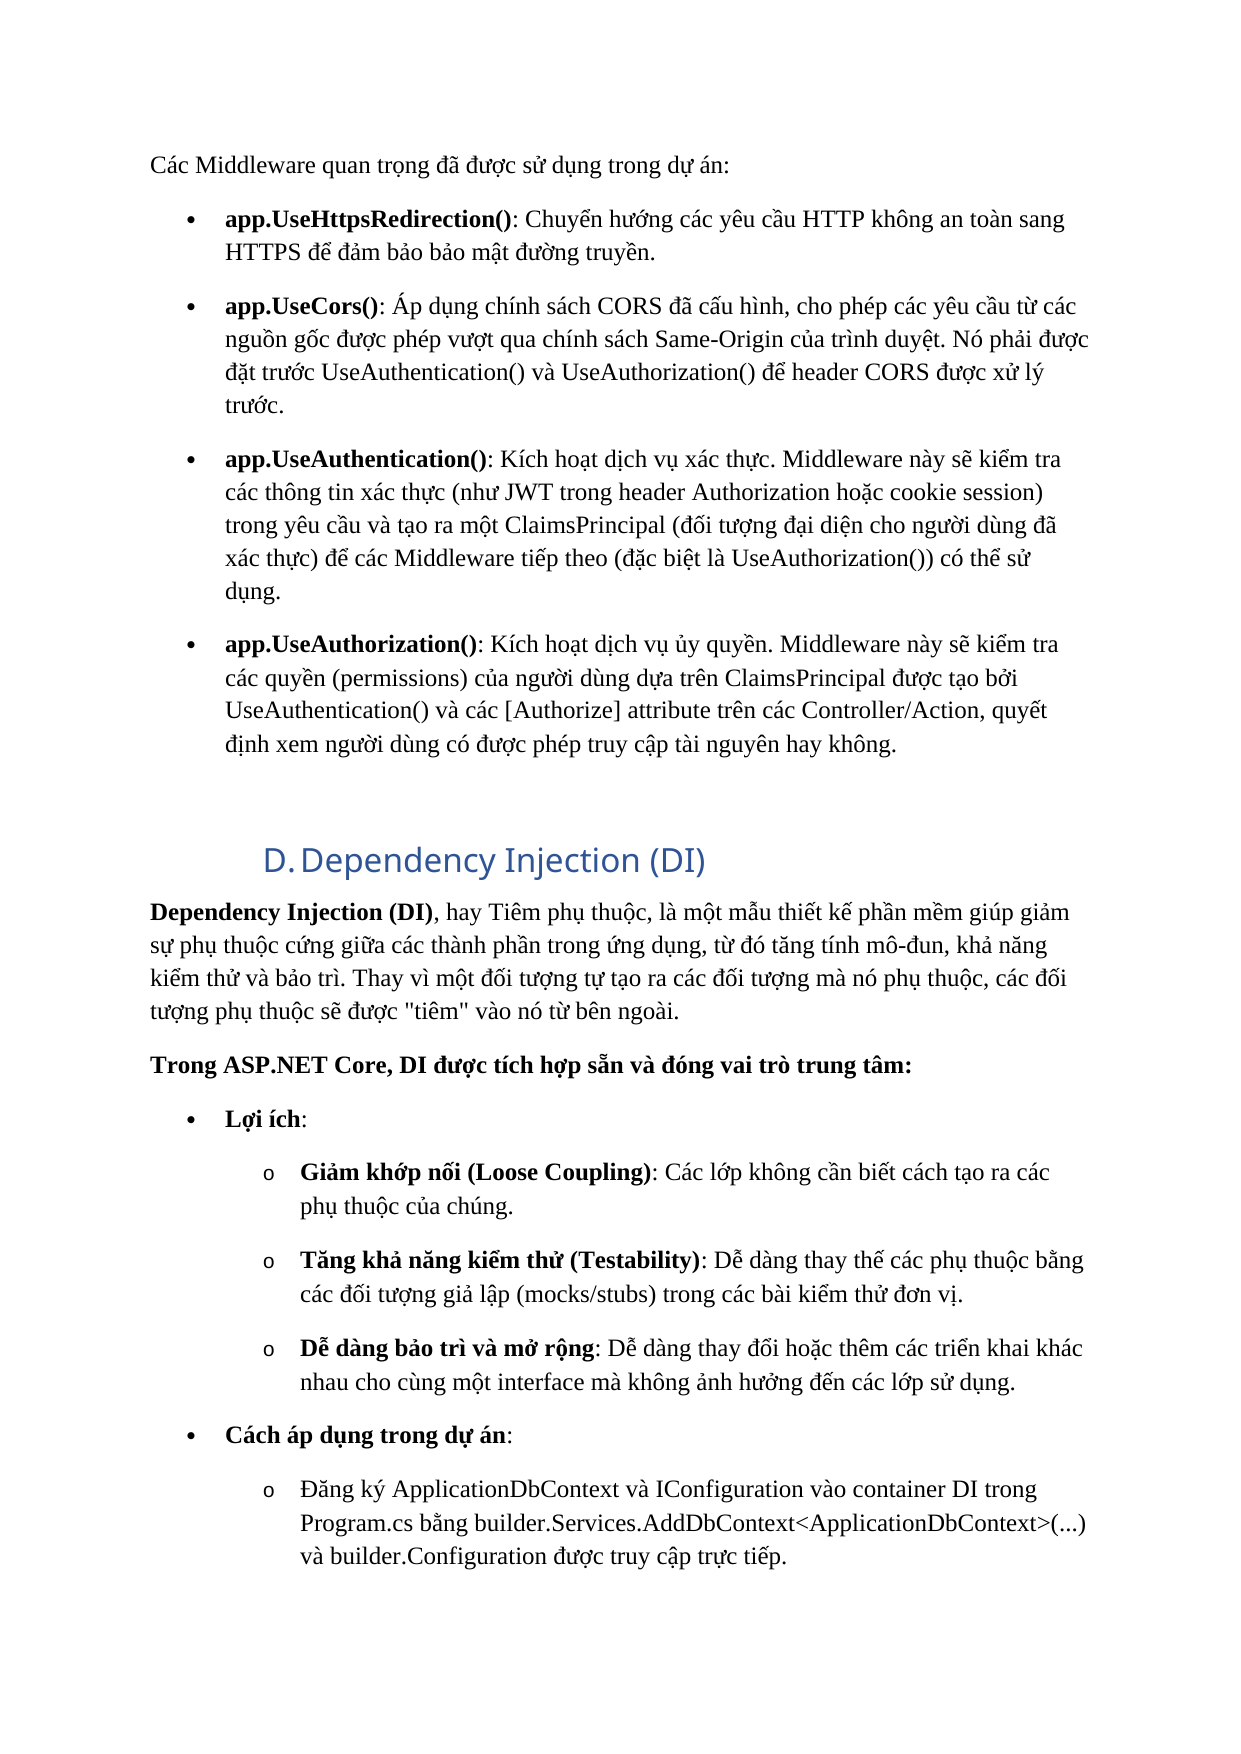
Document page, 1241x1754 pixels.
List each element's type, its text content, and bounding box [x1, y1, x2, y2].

text Các Middleware quan trọng đã được sử dụng trong dự án: [150, 150, 1090, 179]
list Dễ dàng bảo trì và mở rộng: Dễ dàng thay đổi hoặc thêm các triển khai khác nhau cho cùng một interface mà không ảnh hưởng đến các lớp sử dụng. [262, 1333, 1090, 1396]
list Lợi ích: [187, 1104, 1090, 1132]
list Đăng ký ApplicationDbContext và IConfiguration vào container DI trong Program.cs bằng builder.Services.AddDbContext<ApplicationDbContext>(...) và builder.Configuration được truy cập trực tiếp. [262, 1474, 1090, 1570]
list app.UseHttpsRedirection(): Chuyển hướng các yêu cầu HTTP không an toàn sang HTTPS để đảm bảo bảo mật đường truyền. [187, 204, 1090, 266]
subtitle Dependency Injection (DI) [262, 836, 1090, 882]
list app.UseAuthentication(): Kích hoạt dịch vụ xác thực. Middleware này sẽ kiểm tra các thông tin xác thực (như JWT trong header Authorization hoặc cookie session) trong yêu cầu và tạo ra một ClaimsPrincipal (đối tượng đại diện cho người dùng đã xác thực) để các Middleware tiếp theo (đặc biệt là UseAuthorization()) có thể sử dụng. [187, 444, 1090, 604]
list Cách áp dụng trong dự án: [187, 1421, 1090, 1449]
list Giảm khớp nối (Loose Coupling): Các lớp không cần biết cách tạo ra các phụ thuộc của chúng. [262, 1157, 1090, 1220]
list app.UseAuthorization(): Kích hoạt dịch vụ ủy quyền. Middleware này sẽ kiểm tra các quyền (permissions) của người dùng dựa trên ClaimsPrincipal được tạo bởi UseAuthentication() và các [Authorize] attribute trên các Controller/Action, quyết định xem người dùng có được phép truy cập tài nguyên hay không. [187, 629, 1090, 757]
text Dependency Injection (DI), hay Tiêm phụ thuộc, là một mẫu thiết kế phần mềm giúp giảm sự phụ thuộc cứng giữa các thành phần trong ứng dụng, từ đó tăng tính mô-đun, khả năng kiểm thử và bảo trì. Thay vì một đối tượng tự tạo ra các đối tượng mà nó phụ thuộc, các đối tượng phụ thuộc sẽ được "tiêm" vào nó từ bên ngoài. [150, 897, 1090, 1025]
list Tăng khả năng kiểm thử (Testability): Dễ dàng thay thế các phụ thuộc bằng các đối tượng giả lập (mocks/stubs) trong các bài kiểm thử đơn vị. [262, 1245, 1090, 1308]
text Trong ASP.NET Core, DI được tích hợp sẵn và đóng vai trò trung tâm: [150, 1050, 1090, 1078]
list app.UseCors(): Áp dụng chính sách CORS đã cấu hình, cho phép các yêu cầu từ các nguồn gốc được phép vượt qua chính sách Same-Origin của trình duyệt. Nó phải được đặt trước UseAuthentication() và UseAuthorization() để header CORS được xử lý trước. [187, 291, 1090, 418]
